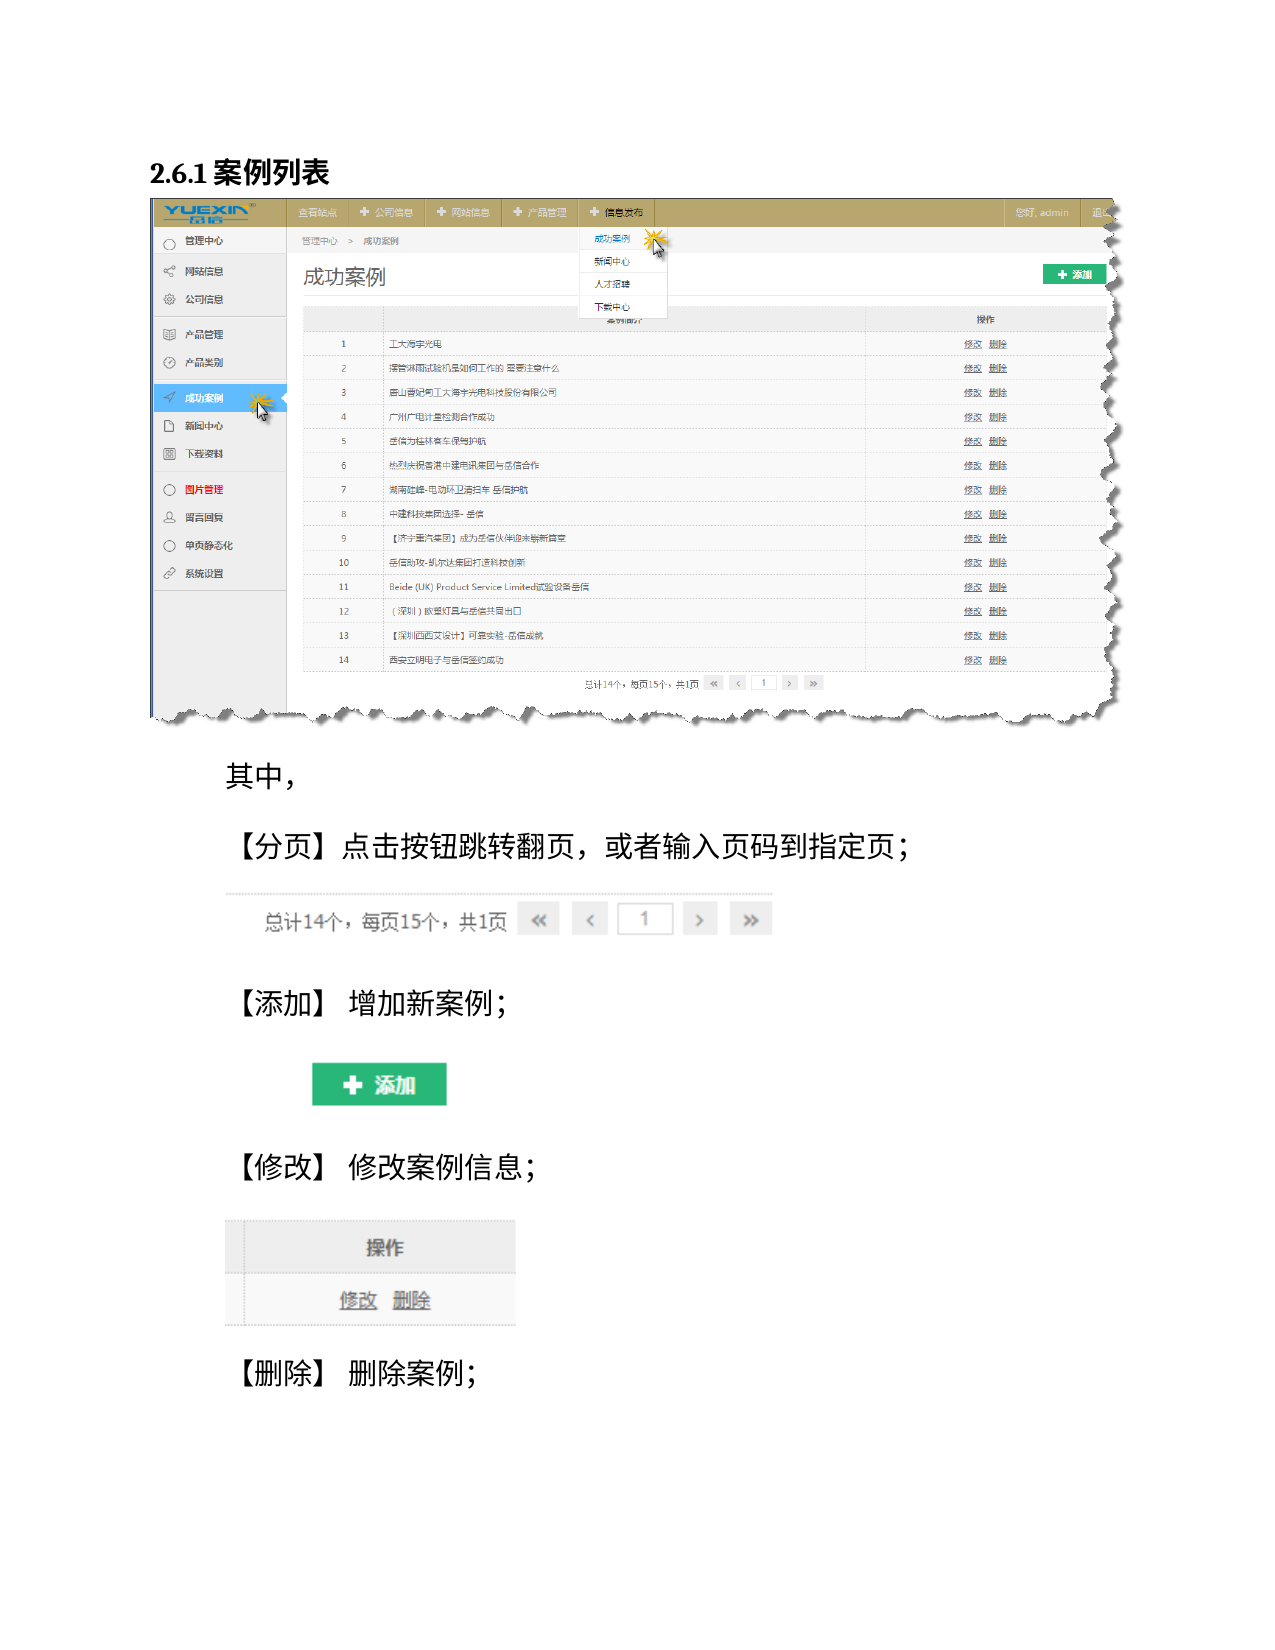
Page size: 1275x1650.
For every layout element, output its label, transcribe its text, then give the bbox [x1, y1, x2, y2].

text 其中， [150, 754, 1125, 796]
subtitle 2.6.1 案例列表 [150, 150, 1125, 192]
text 【分页】点击按钮跳转翻页，或者输入页码到指定页； [150, 823, 1125, 866]
text 【删除】 删除案例； [150, 1350, 1125, 1393]
picture [150, 198, 1125, 729]
picture [225, 1214, 516, 1326]
picture [225, 1049, 461, 1120]
picture [225, 892, 774, 956]
text 【修改】 修改案例信息； [150, 1145, 1125, 1187]
text 【添加】 增加新案例； [150, 980, 1125, 1023]
